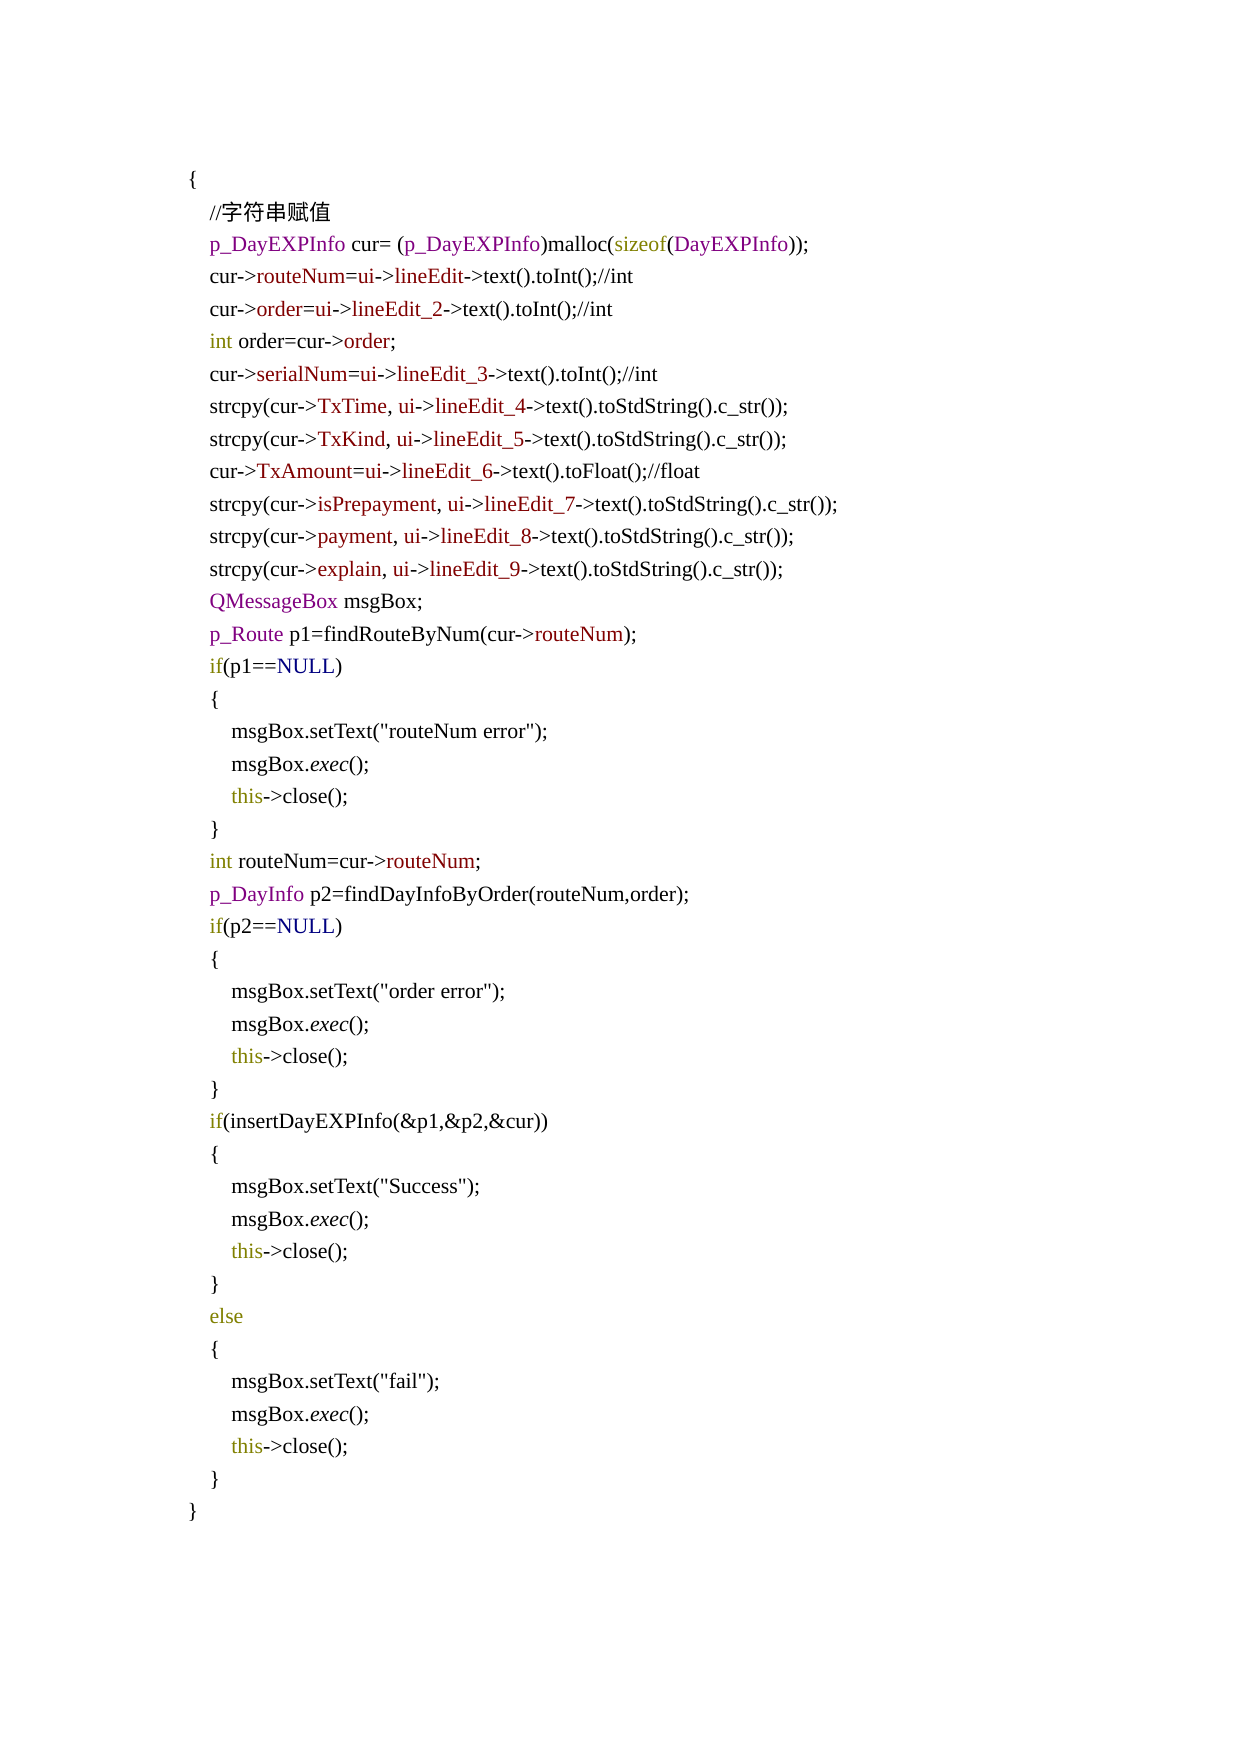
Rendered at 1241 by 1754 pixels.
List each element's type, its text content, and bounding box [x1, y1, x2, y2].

text } [187, 1494, 1053, 1527]
text if(p1==NULL) [187, 649, 1053, 682]
text { [187, 682, 1053, 714]
text strcpy(cur->explain, ui->lineEdit_9->text().toStdString().c_str()); [187, 552, 1053, 584]
text strcpy(cur->TxTime, ui->lineEdit_4->text().toStdString().c_str()); [187, 389, 1053, 422]
text strcpy(cur->payment, ui->lineEdit_8->text().toStdString().c_str()); [187, 519, 1053, 552]
text cur->order=ui->lineEdit_2->text().toInt();//int [187, 292, 1053, 324]
text } [187, 1267, 1053, 1299]
text int order=cur->order; [187, 324, 1053, 357]
text msgBox.exec(); [187, 1397, 1053, 1429]
text msgBox.setText("routeNum error"); [187, 714, 1053, 747]
text int routeNum=cur->routeNum; [187, 844, 1053, 877]
text p_Route p1=findRouteByNum(cur->routeNum); [187, 617, 1053, 649]
text msgBox.setText("fail"); [187, 1364, 1053, 1397]
text p_DayInfo p2=findDayInfoByOrder(routeNum,order); [187, 877, 1053, 909]
text p_DayEXPInfo cur= (p_DayEXPInfo)malloc(sizeof(DayEXPInfo)); [187, 227, 1053, 259]
text if(insertDayEXPInfo(&p1,&p2,&cur)) [187, 1104, 1053, 1137]
text QMessageBox msgBox; [187, 584, 1053, 617]
text cur->TxAmount=ui->lineEdit_6->text().toFloat();//float [187, 454, 1053, 487]
text { [187, 1332, 1053, 1364]
text strcpy(cur->isPrepayment, ui->lineEdit_7->text().toStdString().c_str()); [187, 487, 1053, 519]
text { [187, 1137, 1053, 1169]
text cur->serialNum=ui->lineEdit_3->text().toInt();//int [187, 357, 1053, 389]
text msgBox.setText("Success"); [187, 1169, 1053, 1202]
text this->close(); [187, 1234, 1053, 1267]
text msgBox.exec(); [187, 747, 1053, 779]
text } [187, 1462, 1053, 1494]
text if(p2==NULL) [187, 909, 1053, 942]
text this->close(); [187, 779, 1053, 812]
text msgBox.setText("order error"); [187, 974, 1053, 1007]
text { [187, 942, 1053, 974]
text msgBox.exec(); [187, 1202, 1053, 1234]
text } [187, 812, 1053, 844]
text strcpy(cur->TxKind, ui->lineEdit_5->text().toStdString().c_str()); [187, 422, 1053, 454]
text { [187, 162, 1053, 194]
text msgBox.exec(); [187, 1007, 1053, 1039]
text } [187, 1072, 1053, 1104]
text this->close(); [187, 1429, 1053, 1462]
text this->close(); [187, 1039, 1053, 1072]
text else [187, 1299, 1053, 1332]
text //字符串赋值 [187, 194, 1053, 227]
text cur->routeNum=ui->lineEdit->text().toInt();//int [187, 259, 1053, 292]
